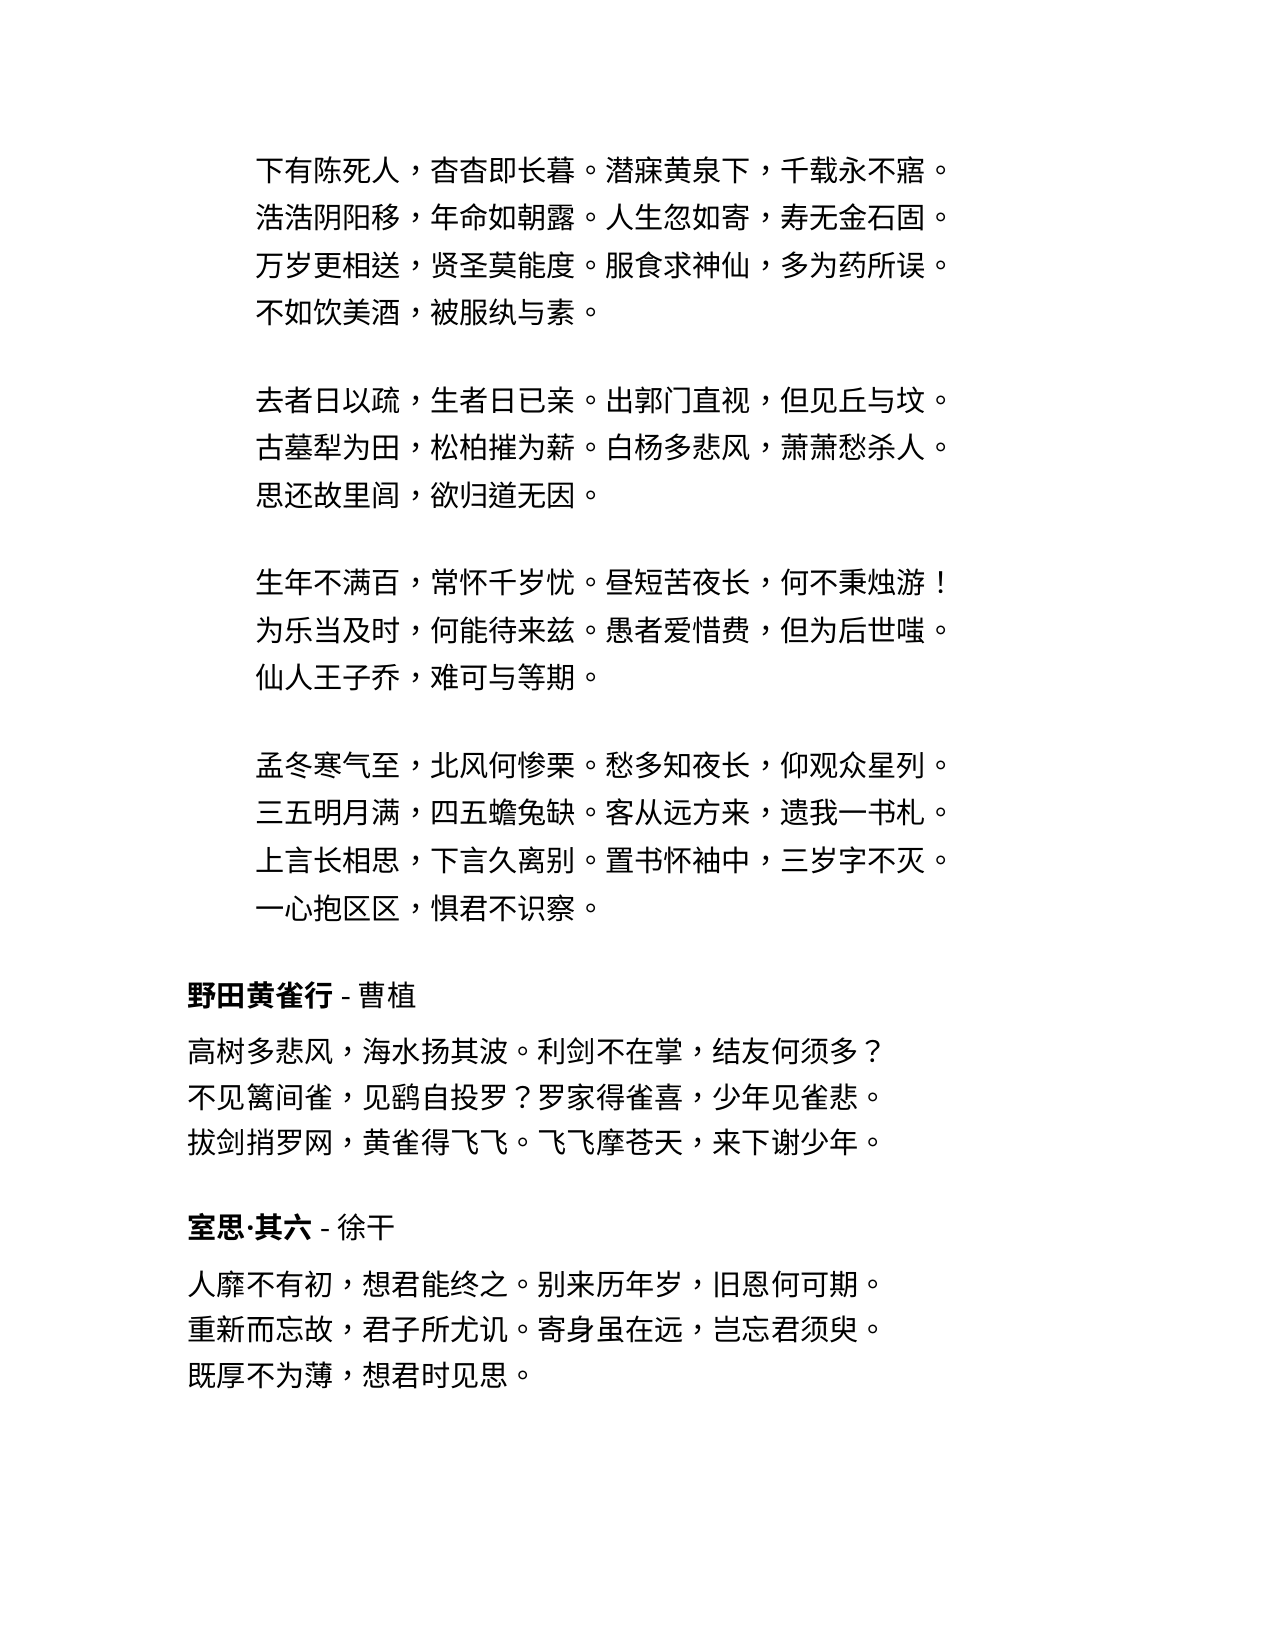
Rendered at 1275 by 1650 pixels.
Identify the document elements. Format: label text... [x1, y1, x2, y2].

text 室思·其六 - 徐干 [187, 1208, 1125, 1247]
text 为乐当及时，何能待来兹。愚者爱惜费，但为后世嗤。 [255, 610, 1125, 650]
text 思还故里闾，欲归道无因。 [255, 475, 1125, 515]
text 下有陈死人，杳杳即长暮。潜寐黄泉下，千载永不寤。 [255, 150, 1125, 190]
text 生年不满百，常怀千岁忧。昼短苦夜长，何不秉烛游！ [255, 563, 1125, 602]
text 人靡不有初，想君能终之。别来历年岁，旧恩何可期。 [187, 1264, 1125, 1303]
text 不见篱间雀，见鹞自投罗？罗家得雀喜，少年见雀悲。 [187, 1077, 1125, 1117]
text 浩浩阴阳移，年命如朝露。人生忽如寄，寿无金石固。 [255, 198, 1125, 237]
text 拔剑捎罗网，黄雀得飞飞。飞飞摩苍天，来下谢少年。 [187, 1122, 1125, 1162]
text 去者日以疏，生者日已亲。出郭门直视，但见丘与坟。 [255, 380, 1125, 420]
text 不如饮美酒，被服纨与素。 [255, 293, 1125, 332]
text 上言长相思，下言久离别。置书怀袖中，三岁字不灭。 [255, 840, 1125, 880]
text 仙人王子乔，难可与等期。 [255, 658, 1125, 697]
text 一心抱区区，惧君不识察。 [255, 888, 1125, 928]
text 野田黄雀行 - 曹植 [187, 975, 1125, 1015]
text 万岁更相送，贤圣莫能度。服食求神仙，多为药所误。 [255, 245, 1125, 285]
text 既厚不为薄，想君时见思。 [187, 1355, 1125, 1395]
text 孟冬寒气至，北风何惨栗。愁多知夜长，仰观众星列。 [255, 745, 1125, 785]
text 三五明月满，四五蟾兔缺。客从远方来，遗我一书札。 [255, 793, 1125, 832]
text 重新而忘故，君子所尤讥。寄身虽在远，岂忘君须臾。 [187, 1309, 1125, 1349]
text 古墓犁为田，松柏摧为薪。白杨多悲风，萧萧愁杀人。 [255, 428, 1125, 467]
text 高树多悲风，海水扬其波。利剑不在掌，结友何须多？ [187, 1031, 1125, 1071]
